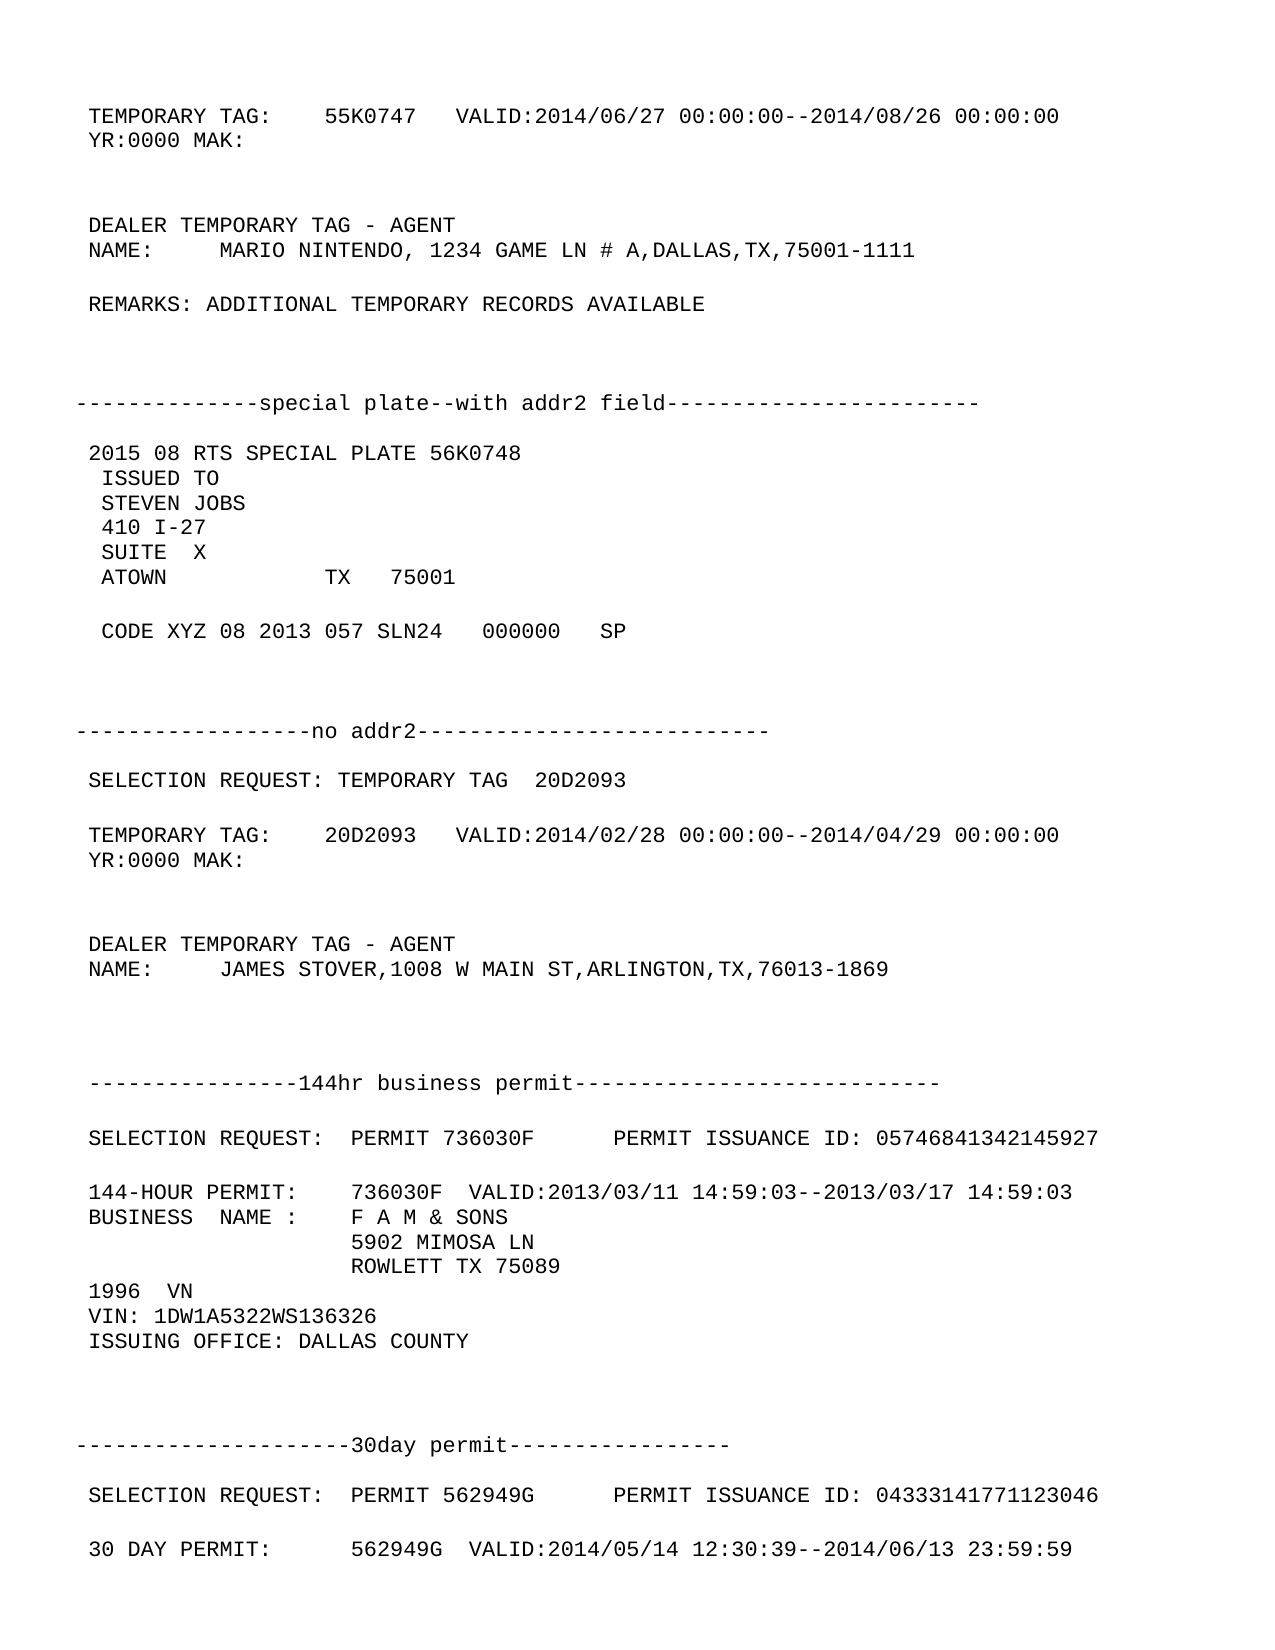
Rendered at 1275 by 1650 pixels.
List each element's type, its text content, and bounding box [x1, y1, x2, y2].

text NAME: MARIO NINTENDO, 1234 GAME LN # A,DALLAS,TX,75001-1111 [75, 239, 1200, 263]
text REMARKS: ADDITIONAL TEMPORARY RECORDS AVAILABLE [75, 293, 1200, 318]
text SELECTION REQUEST: TEMPORARY TAG 20D2093 [75, 769, 1200, 794]
text ------------------no addr2--------------------------- [75, 720, 1200, 744]
text YR:0000 MAK: [75, 129, 1200, 154]
text SELECTION REQUEST: PERMIT 562949G PERMIT ISSUANCE ID: 04333141771123046 [75, 1484, 1200, 1508]
text NAME: JAMES STOVER,1008 W MAIN ST,ARLINGTON,TX,76013-1869 [75, 958, 1200, 983]
text SELECTION REQUEST: PERMIT 736030F PERMIT ISSUANCE ID: 05746841342145927 [75, 1127, 1200, 1151]
text DEALER TEMPORARY TAG - AGENT [75, 933, 1200, 958]
text TEMPORARY TAG: 55K0747 VALID:2014/06/27 00:00:00--2014/08/26 00:00:00 [75, 105, 1200, 129]
text ISSUING OFFICE: DALLAS COUNTY [75, 1330, 1200, 1355]
text 2015 08 RTS SPECIAL PLATE 56K0748 [75, 442, 1200, 467]
text ATOWN TX 75001 [75, 566, 1200, 591]
text ROWLETT TX 75089 [75, 1256, 1200, 1280]
text ---------------------30day permit----------------- [75, 1434, 1200, 1459]
text 410 I-27 [75, 516, 1200, 541]
text 1996 VN [75, 1280, 1200, 1305]
text ----------------144hr business permit---------------------------- [75, 1072, 1200, 1097]
text 5902 MIMOSA LN [75, 1231, 1200, 1256]
text CODE XYZ 08 2013 057 SLN24 000000 SP [75, 621, 1200, 645]
text 144-HOUR PERMIT: 736030F VALID:2013/03/11 14:59:03--2013/03/17 14:59:03 [75, 1181, 1200, 1206]
text ISSUED TO [75, 467, 1200, 492]
text YR:0000 MAK: [75, 849, 1200, 873]
text DEALER TEMPORARY TAG - AGENT [75, 214, 1200, 239]
text --------------special plate--with addr2 field------------------------ [75, 392, 1200, 417]
text BUSINESS NAME : F A M & SONS [75, 1206, 1200, 1231]
text STEVEN JOBS [75, 492, 1200, 516]
text VIN: 1DW1A5322WS136326 [75, 1305, 1200, 1330]
text SUITE X [75, 541, 1200, 566]
text 30 DAY PERMIT: 562949G VALID:2014/05/14 12:30:39--2014/06/13 23:59:59 [75, 1538, 1200, 1563]
text TEMPORARY TAG: 20D2093 VALID:2014/02/28 00:00:00--2014/04/29 00:00:00 [75, 824, 1200, 849]
